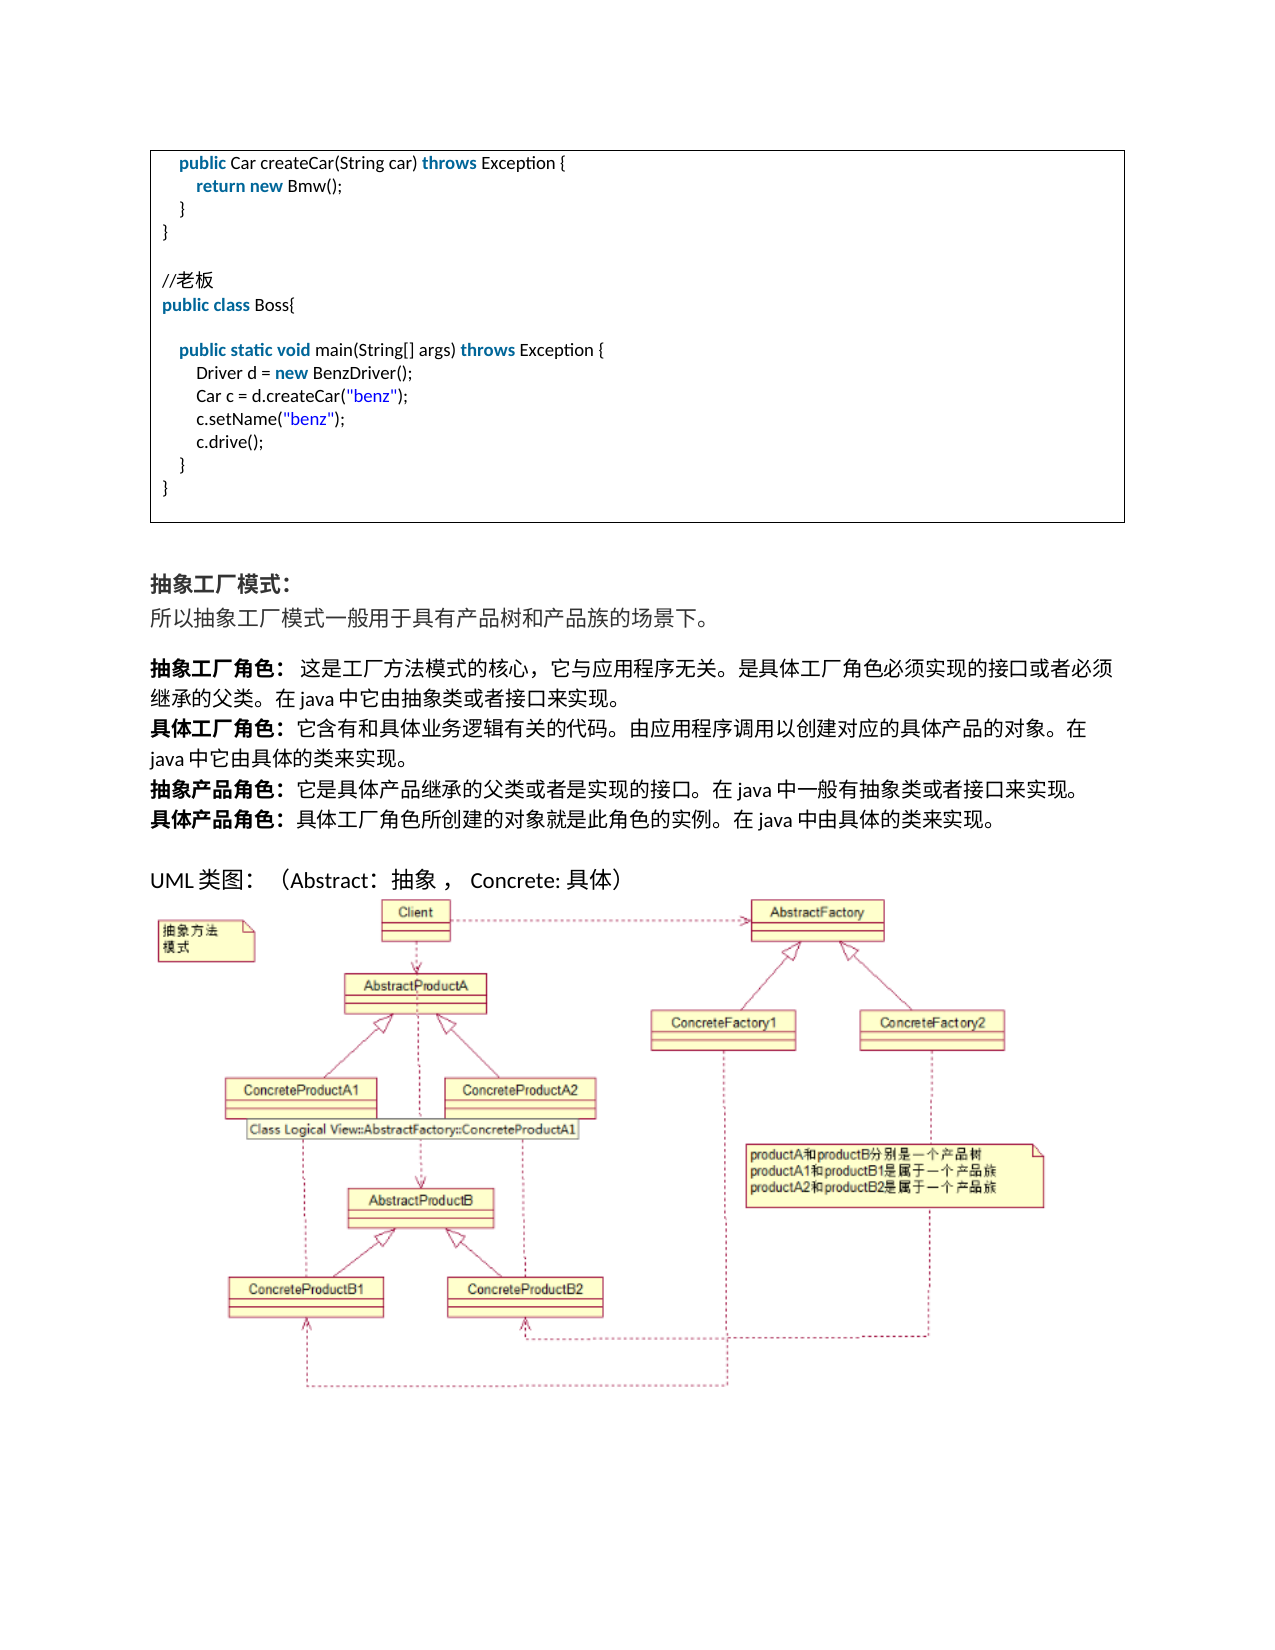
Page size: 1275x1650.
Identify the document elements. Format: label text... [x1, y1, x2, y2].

picture [150, 895, 1047, 1395]
text 所以抽象工厂模式一般用于具有产品树和产品族的场景下。 [150, 601, 1125, 633]
text 抽象工厂角色： 这是工厂方法模式的核心，它与应用程序无关。是具体工厂角色必须实现的接口或者必须继承的父类。在java中它由抽象类或者接口来实现。 具体工厂角色：它含有和具体业务逻辑有关的代码。由应用程序调用以创建对应的具体产品的对象。在java中它由具体的类来实现。 抽象产品角色：它是具体产品继承的父类或者是实现的接口。在java中一般有抽象类或者接口来实现。 具体产品角色：具体工厂角色所创建的对象就是此角色的实例。在java中由具体的类来实现。 [150, 652, 1125, 833]
subtitle 抽象工厂模式： [150, 567, 1125, 599]
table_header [151, 151, 1124, 522]
text UML类图：（Abstract：抽象 ， Concrete: 具体） [150, 862, 1125, 895]
